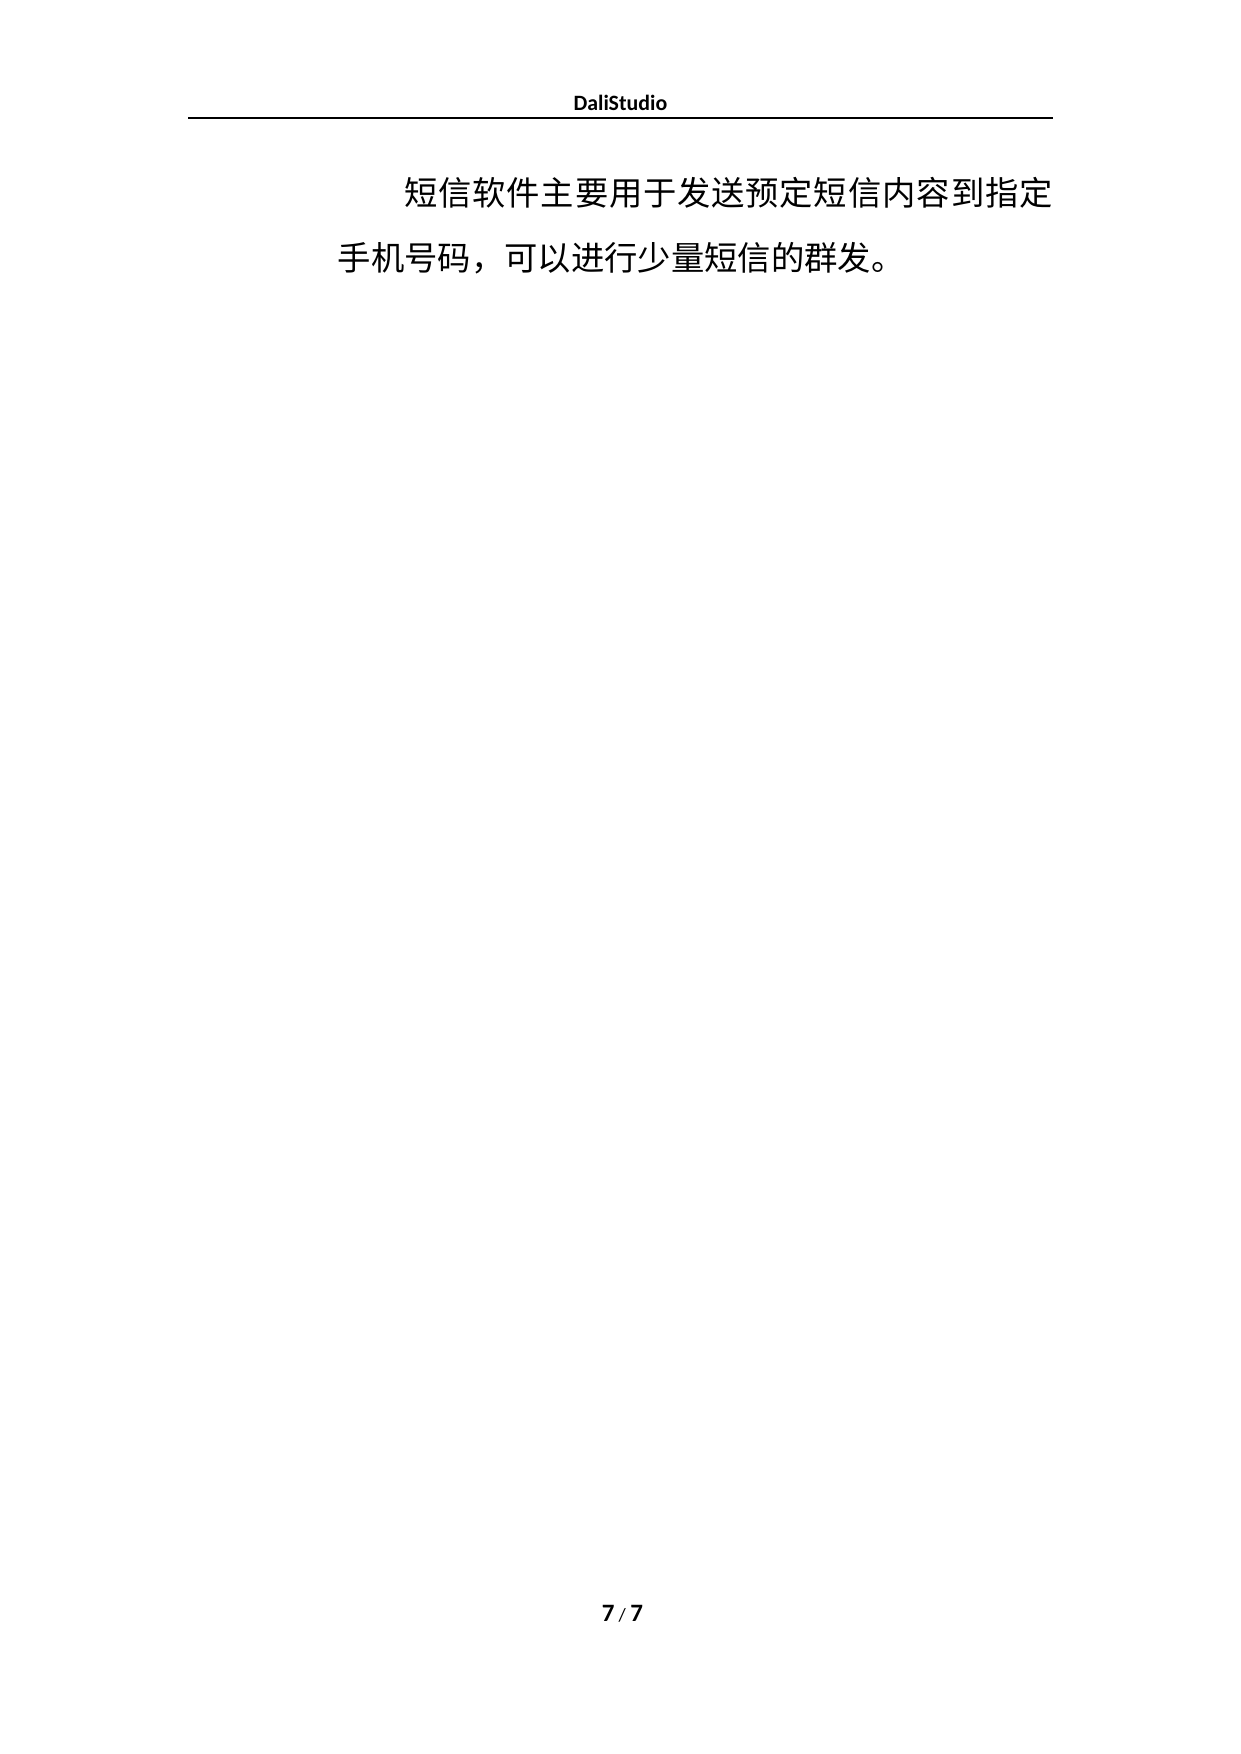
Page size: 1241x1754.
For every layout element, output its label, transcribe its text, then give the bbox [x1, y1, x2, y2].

list 短信软件主要用于发送预定短信内容到指定手机号码，可以进行少量短信的群发。 [337, 158, 1053, 288]
